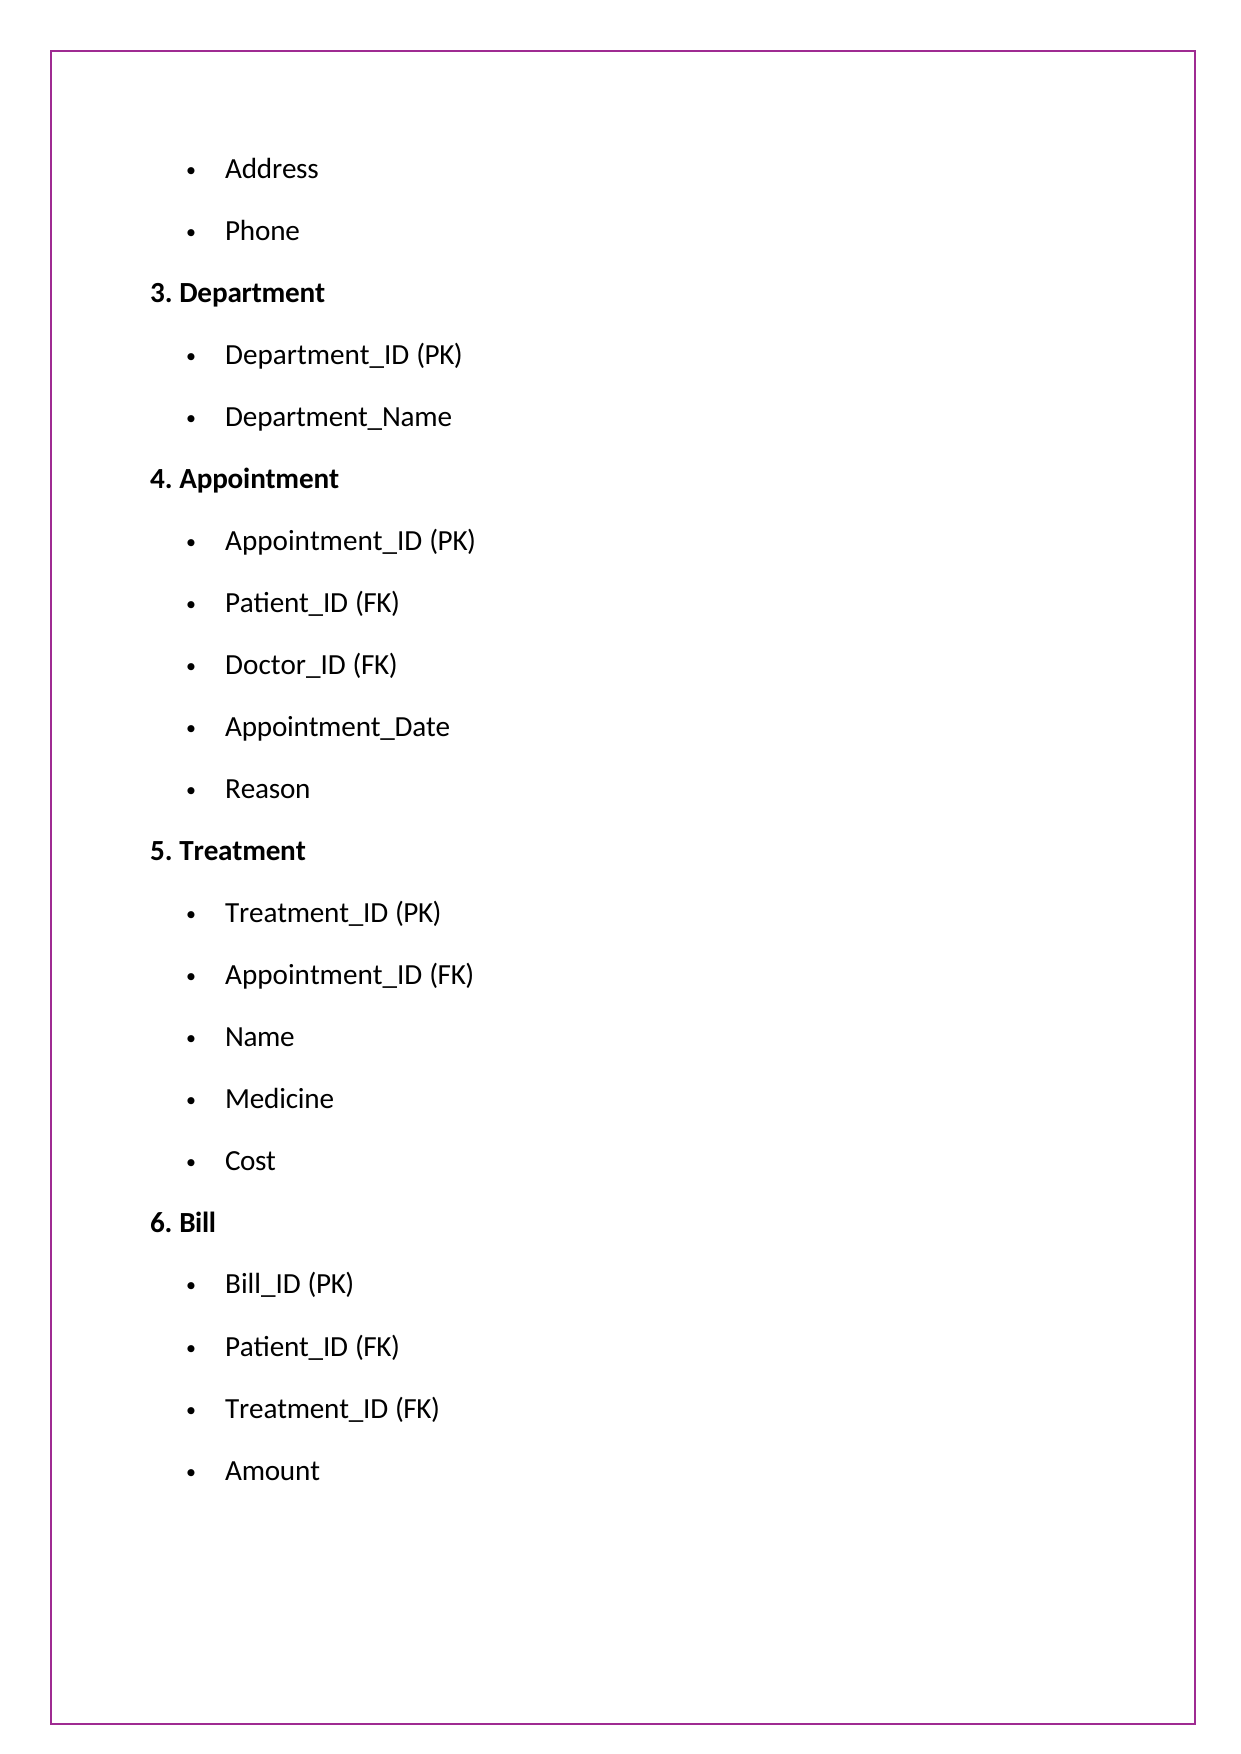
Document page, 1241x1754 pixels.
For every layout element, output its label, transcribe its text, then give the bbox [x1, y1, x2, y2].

list Patient_ID (FK) [187, 1328, 1194, 1363]
list Doctor_ID (FK) [187, 646, 1194, 682]
list Name [187, 1018, 1194, 1054]
list Department_Name [187, 398, 1194, 433]
list Amount [187, 1452, 1194, 1487]
list Bill_ID (PK) [187, 1266, 1194, 1301]
list Appointment_ID (FK) [187, 956, 1194, 992]
list Medicine [187, 1080, 1194, 1116]
list Department [150, 274, 1194, 309]
list Bill [150, 1204, 1194, 1240]
list Phone [187, 212, 1194, 247]
list Department_ID (PK) [187, 336, 1194, 372]
list Treatment_ID (PK) [187, 894, 1194, 930]
list Appointment_ID (PK) [187, 522, 1194, 558]
list Treatment [150, 832, 1194, 868]
list Patient_ID (FK) [187, 584, 1194, 619]
list Appointment [150, 460, 1194, 496]
list Treatment_ID (FK) [187, 1390, 1194, 1425]
list Cost [187, 1142, 1194, 1178]
list Appointment_Date [187, 708, 1194, 744]
list Reason [187, 770, 1194, 806]
list Address [187, 150, 1194, 186]
